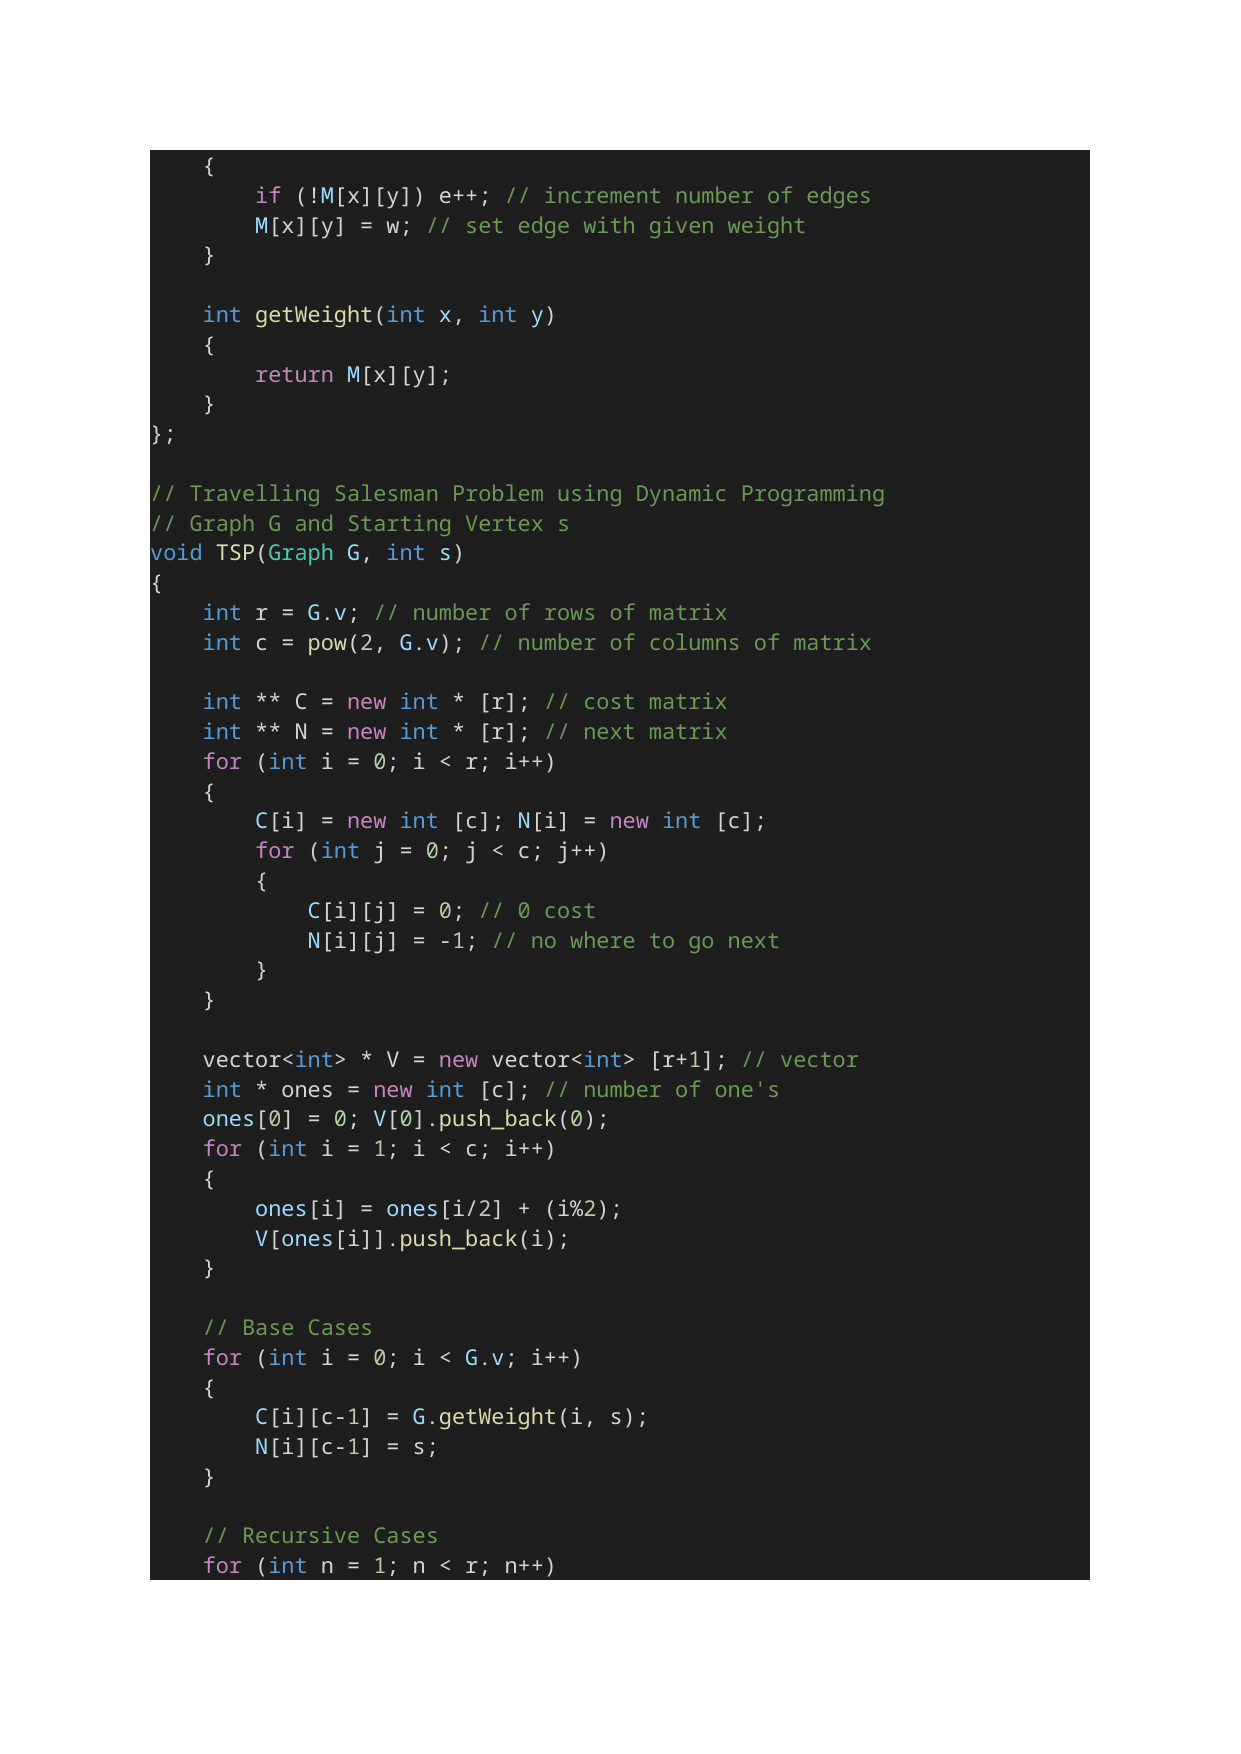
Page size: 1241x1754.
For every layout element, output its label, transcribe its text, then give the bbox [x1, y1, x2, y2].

text int r = G.v; // number of rows of matrix [150, 597, 1090, 627]
text return M[x][y]; [150, 358, 1090, 388]
text void TSP(Graph G, int s) [150, 537, 1090, 567]
text M[x][y] = w; // set edge with given weight [150, 209, 1090, 239]
text { [150, 329, 1090, 358]
text // Recursive Cases [150, 1520, 1090, 1550]
text { [150, 567, 1090, 597]
text { [150, 776, 1090, 805]
text { [150, 1371, 1090, 1401]
text } [150, 954, 1090, 984]
text int c = pow(2, G.v); // number of columns of matrix [150, 627, 1090, 656]
text N[i][c-1] = s; [150, 1431, 1090, 1461]
text for (int i = 0; i < r; i++) [150, 746, 1090, 776]
text // Travelling Salesman Problem using Dynamic Programming [150, 478, 1090, 507]
text int ** N = new int * [r]; // next matrix [150, 716, 1090, 746]
text ones[0] = 0; V[0].push_back(0); [150, 1103, 1090, 1133]
text for (int i = 1; i < c; i++) [150, 1133, 1090, 1163]
text C[i] = new int [c]; N[i] = new int [c]; [150, 805, 1090, 835]
text C[i][c-1] = G.getWeight(i, s); [150, 1401, 1090, 1431]
text int ** C = new int * [r]; // cost matrix [150, 686, 1090, 716]
text // Graph G and Starting Vertex s [150, 507, 1090, 537]
text int getWeight(int x, int y) [150, 299, 1090, 329]
text V[ones[i]].push_back(i); [150, 1222, 1090, 1252]
text { [150, 865, 1090, 895]
text N[i][j] = -1; // no where to go next [150, 924, 1090, 954]
text vector<int> * V = new vector<int> [r+1]; // vector [150, 1044, 1090, 1073]
text } [150, 239, 1090, 269]
text for (int j = 0; j < c; j++) [150, 835, 1090, 865]
text if (!M[x][y]) e++; // increment number of edges [150, 180, 1090, 209]
text { [150, 150, 1090, 180]
text // Base Cases [150, 1312, 1090, 1342]
text ones[i] = ones[i/2] + (i%2); [150, 1193, 1090, 1222]
text for (int n = 1; n < r; n++) [150, 1550, 1090, 1580]
text } [150, 388, 1090, 418]
text } [150, 984, 1090, 1014]
text C[i][j] = 0; // 0 cost [150, 895, 1090, 924]
text int * ones = new int [c]; // number of one's [150, 1073, 1090, 1103]
text { [150, 1163, 1090, 1193]
text } [150, 1252, 1090, 1282]
text }; [150, 418, 1090, 448]
text for (int i = 0; i < G.v; i++) [150, 1342, 1090, 1371]
text } [150, 1461, 1090, 1491]
